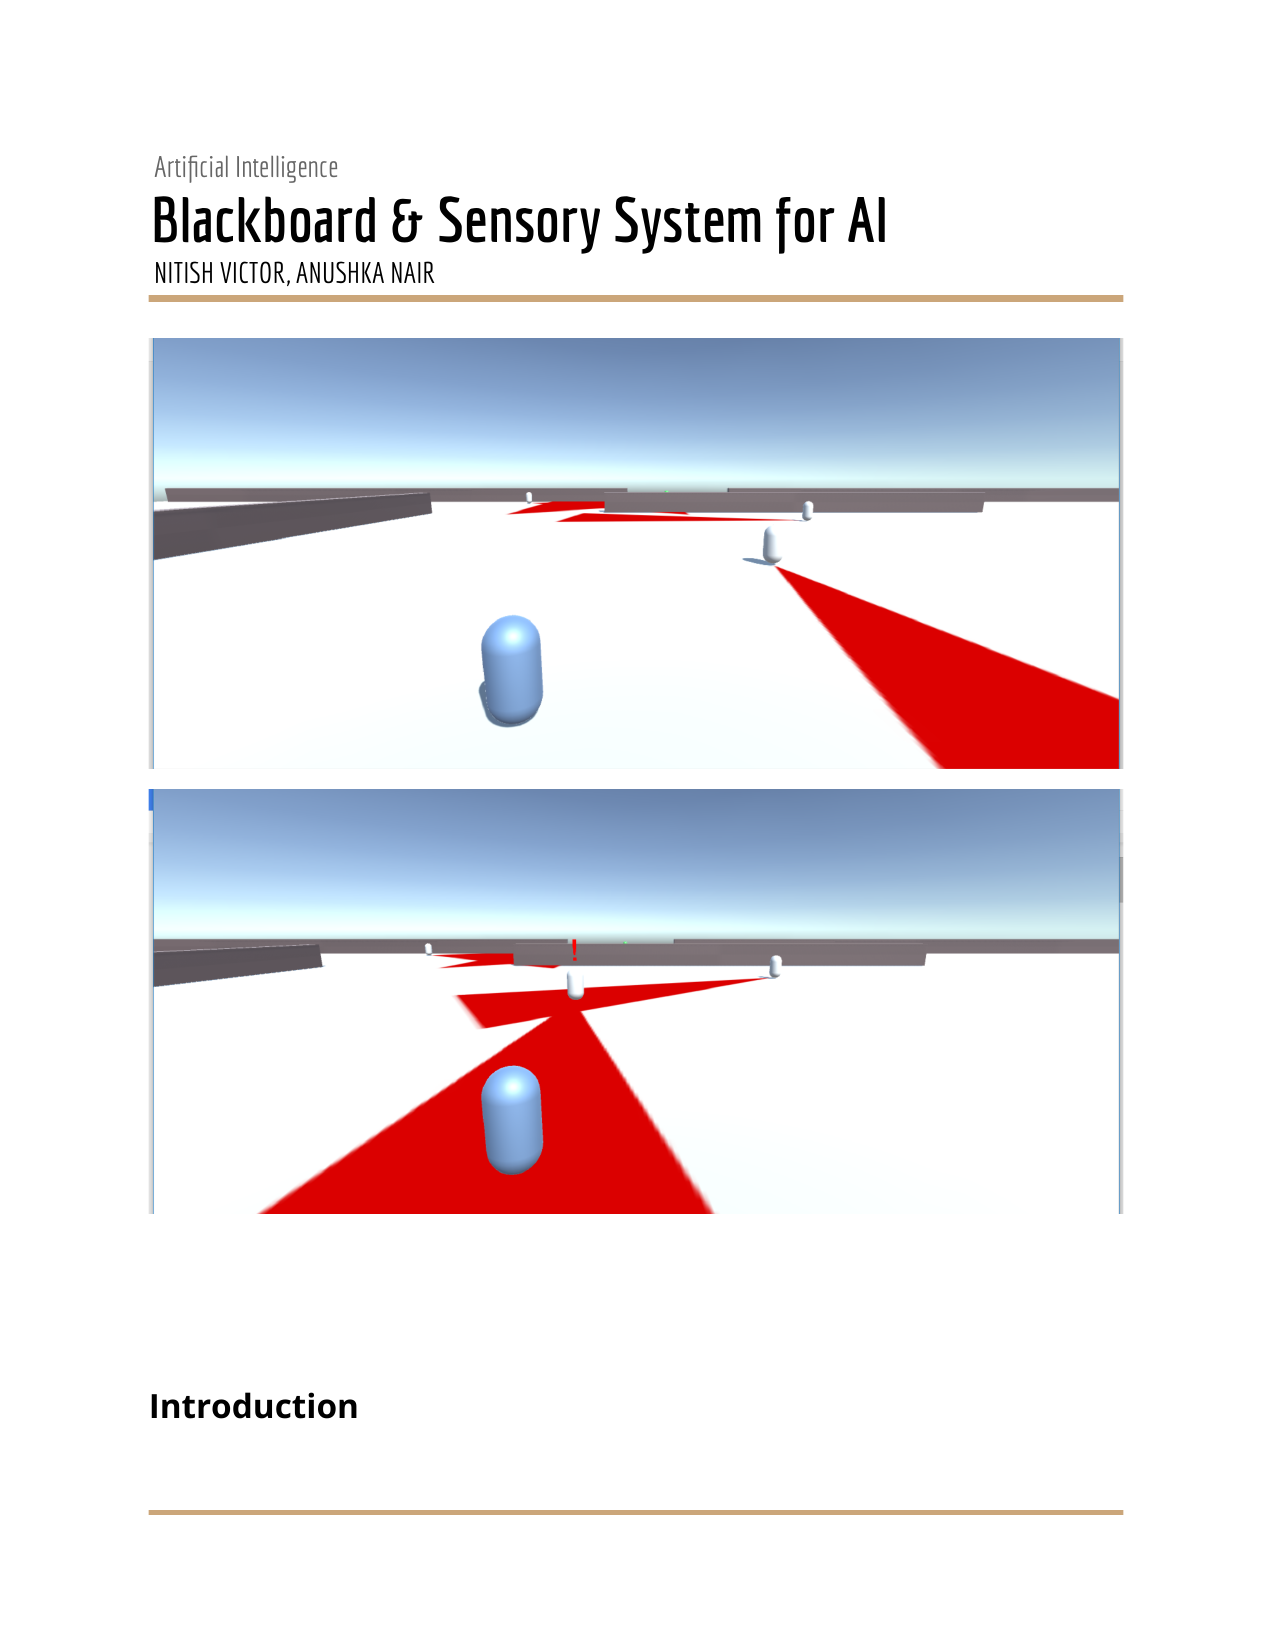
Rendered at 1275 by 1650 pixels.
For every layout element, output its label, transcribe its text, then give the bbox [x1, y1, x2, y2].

picture [148, 295, 1124, 302]
picture [148, 1510, 1124, 1515]
subtitle Introduction [148, 1383, 1125, 1428]
title Blackboard & Sensory System for AI [150, 183, 1125, 255]
picture [148, 789, 1124, 1214]
picture [148, 338, 1124, 769]
subtitle NITISH VICTOR, ANUSHKA NAIR [148, 255, 1125, 289]
text Artificial Intelligence [148, 150, 1125, 183]
